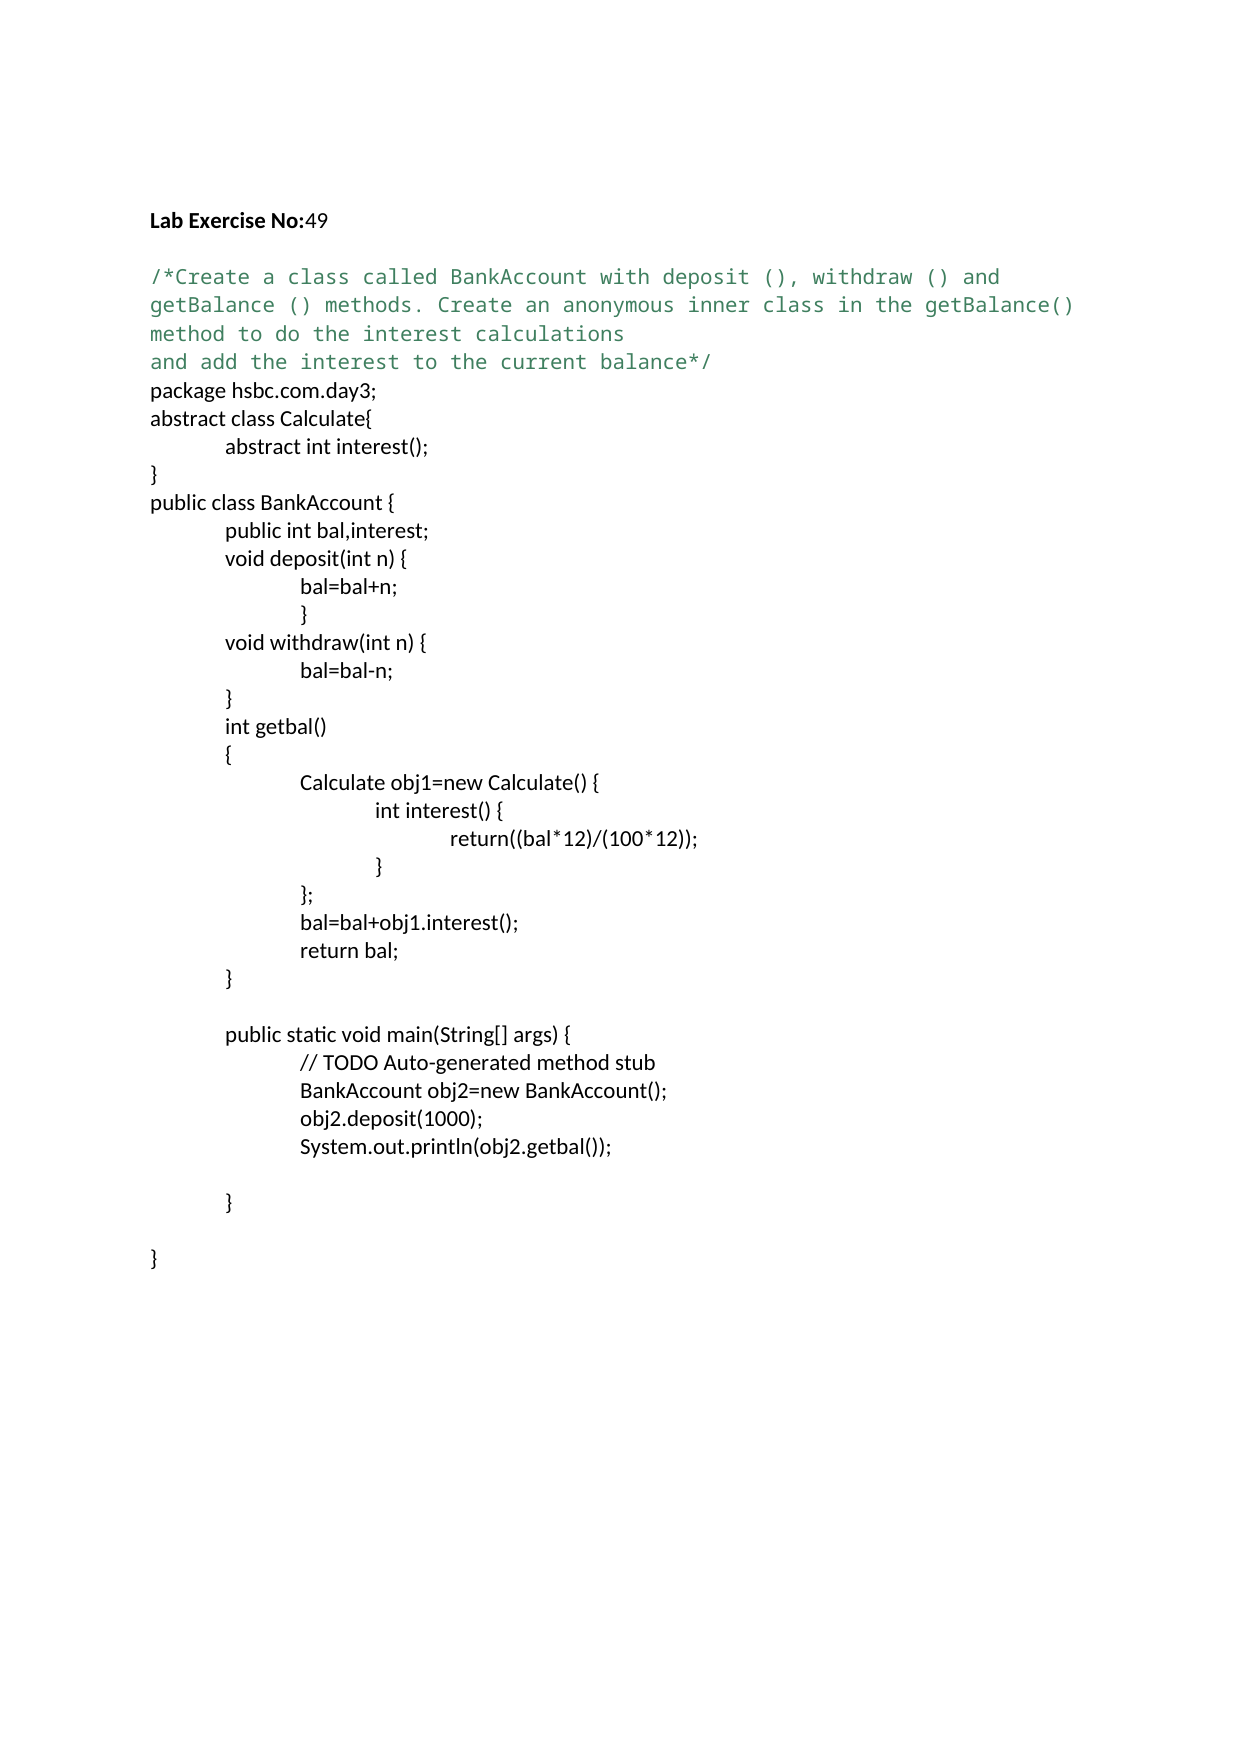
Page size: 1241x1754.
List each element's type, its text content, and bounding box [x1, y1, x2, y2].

text obj2.deposit(1000); [150, 1104, 1090, 1132]
text package hsbc.com.day3; [150, 376, 1090, 404]
text public static void main(String[] args) { [150, 1020, 1090, 1048]
text public int bal,interest; [150, 516, 1090, 544]
text }; [150, 880, 1090, 908]
text } [150, 600, 1090, 628]
text void deposit(int n) { [150, 544, 1090, 572]
text // TODO Auto-generated method stub [150, 1048, 1090, 1076]
text int interest() { [150, 796, 1090, 824]
text } [150, 684, 1090, 712]
text int getbal() [150, 712, 1090, 740]
text } [150, 964, 1090, 992]
text abstract int interest(); [150, 432, 1090, 460]
text void withdraw(int n) { [150, 628, 1090, 656]
text } [150, 1244, 1090, 1272]
text bal=bal+n; [150, 572, 1090, 600]
text bal=bal+obj1.interest(); [150, 908, 1090, 936]
text public class BankAccount { [150, 488, 1090, 516]
text System.out.println(obj2.getbal()); [150, 1132, 1090, 1160]
text /*Create a class called BankAccount with deposit (), withdraw () and getBalance () methods. Create an anonymous inner class in the getBalance() method to do the interest calculations [150, 262, 1090, 347]
text } [150, 460, 1090, 488]
text { [150, 740, 1090, 768]
text return((bal*12)/(100*12)); [150, 824, 1090, 852]
text } [150, 1188, 1090, 1216]
text BankAccount obj2=new BankAccount(); [150, 1076, 1090, 1104]
text Lab Exercise No:49 [150, 206, 1090, 234]
text and add the interest to the current balance*/ [150, 347, 1090, 376]
text bal=bal-n; [150, 656, 1090, 684]
text abstract class Calculate{ [150, 404, 1090, 432]
text Calculate obj1=new Calculate() { [150, 768, 1090, 796]
text } [150, 852, 1090, 880]
text return bal; [150, 936, 1090, 964]
